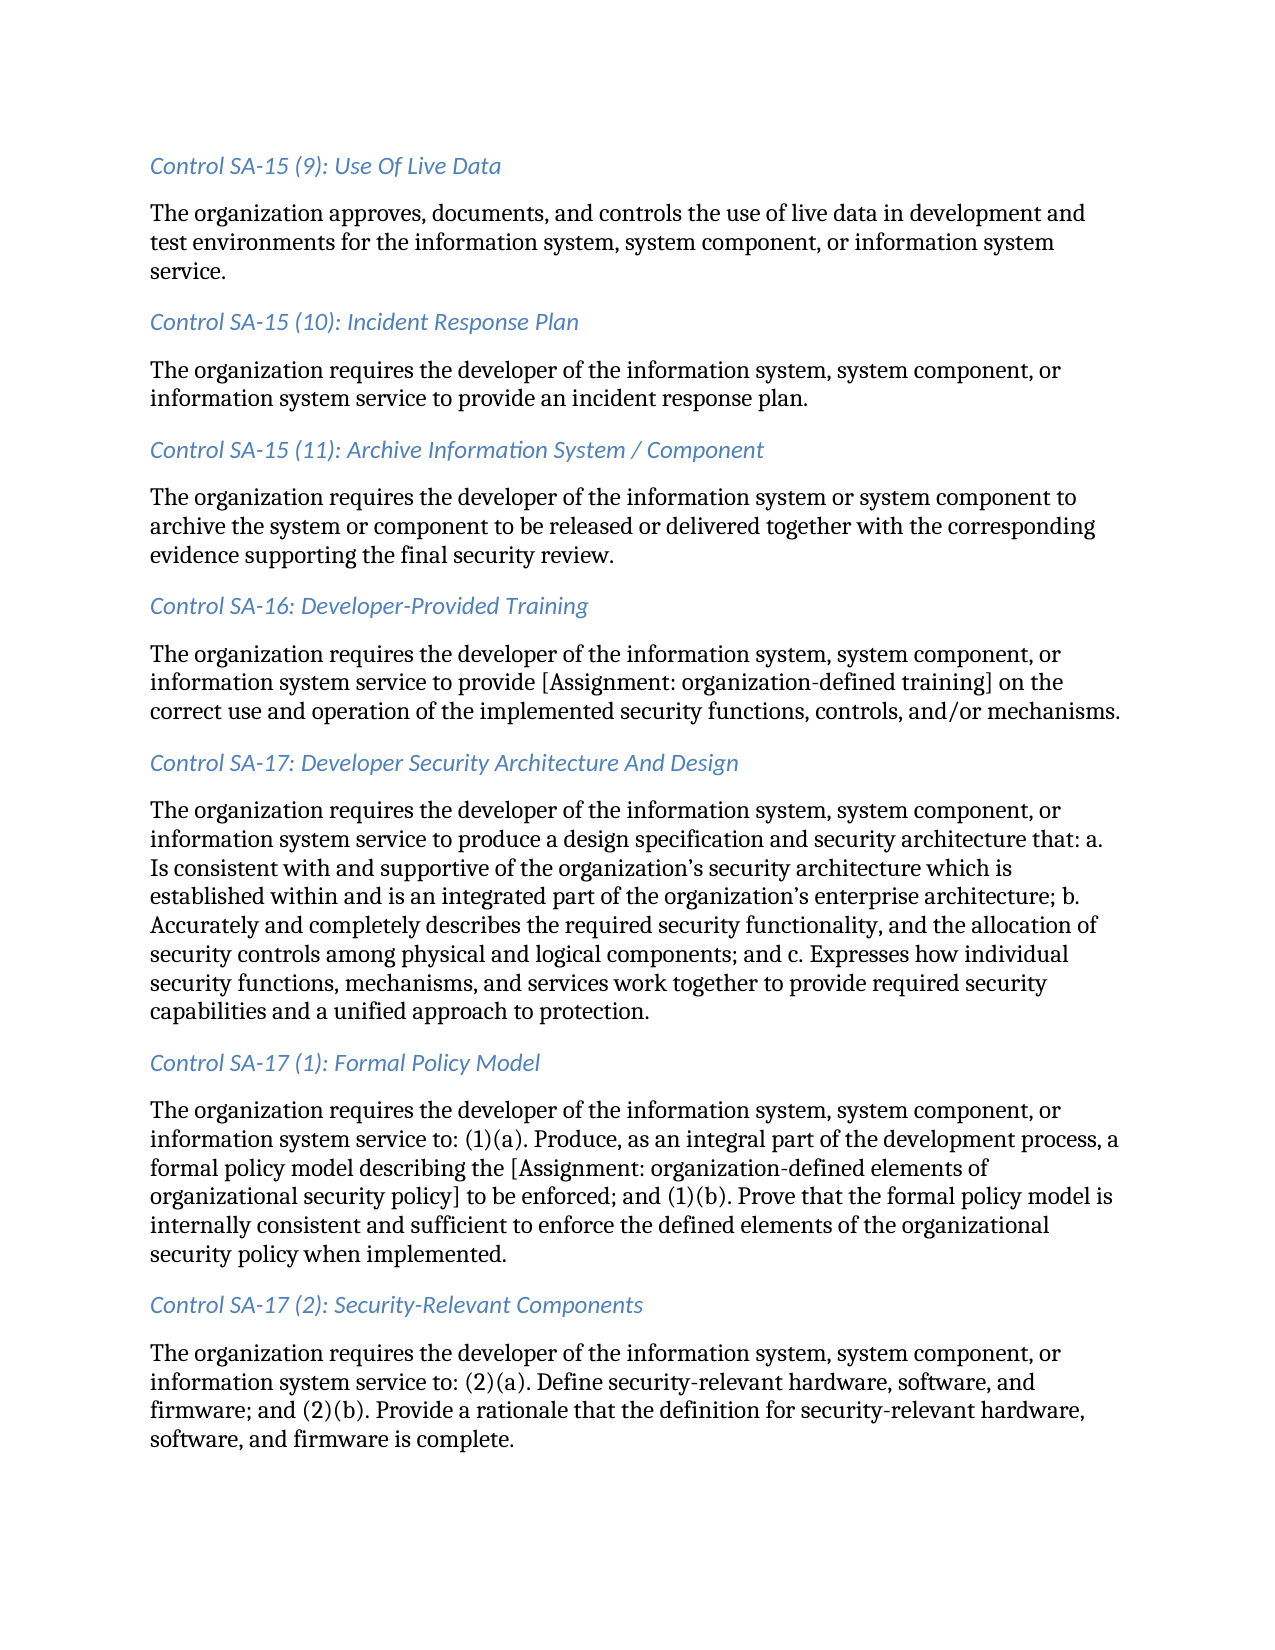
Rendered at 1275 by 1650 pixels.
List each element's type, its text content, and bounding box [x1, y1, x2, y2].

text The organization requires the developer of the information system, system component, or information system service to provide [Assignment: organization-defined training] on the correct use and operation of the implemented security functions, controls, and/or mechanisms. [150, 639, 1125, 726]
text The organization approves, documents, and controls the use of live data in development and test environments for the information system, system component, or information system service. [150, 199, 1125, 286]
subtitle Control SA-15 (9): Use Of Live Data [150, 150, 1125, 181]
text The organization requires the developer of the information system, system component, or information system service to provide an incident response plan. [150, 356, 1125, 413]
text The organization requires the developer of the information system, system component, or information system service to: (1)(a). Produce, as an integral part of the development process, a formal policy model describing the [Assignment: organization-defined elements of organizational security policy] to be enforced; and (1)(b). Prove that the formal policy model is internally consistent and sufficient to enforce the defined elements of the organizational security policy when implemented. [150, 1096, 1125, 1268]
subtitle Control SA-17: Developer Security Architecture And Design [150, 747, 1125, 777]
subtitle Control SA-16: Developer-Provided Training [150, 590, 1125, 621]
text The organization requires the developer of the information system, system component, or information system service to produce a design specification and security architecture that: a. Is consistent with and supportive of the organization’s security architecture which is established within and is an integrated part of the organization’s enterprise architecture; b. Accurately and completely describes the required security functionality, and the allocation of security controls among physical and logical components; and c. Expresses how individual security functions, mechanisms, and services work together to provide required security capabilities and a unified approach to protection. [150, 796, 1125, 1026]
subtitle Control SA-17 (2): Security-Relevant Components [150, 1289, 1125, 1320]
subtitle Control SA-17 (1): Formal Policy Model [150, 1047, 1125, 1077]
text The organization requires the developer of the information system, system component, or information system service to: (2)(a). Define security-relevant hardware, software, and firmware; and (2)(b). Provide a rationale that the definition for security-relevant hardware, software, and firmware is complete. [150, 1339, 1125, 1454]
text The organization requires the developer of the information system or system component to archive the system or component to be released or delivered together with the corresponding evidence supporting the final security review. [150, 483, 1125, 569]
subtitle Control SA-15 (11): Archive Information System / Component [150, 434, 1125, 464]
subtitle Control SA-15 (10): Incident Response Plan [150, 306, 1125, 337]
